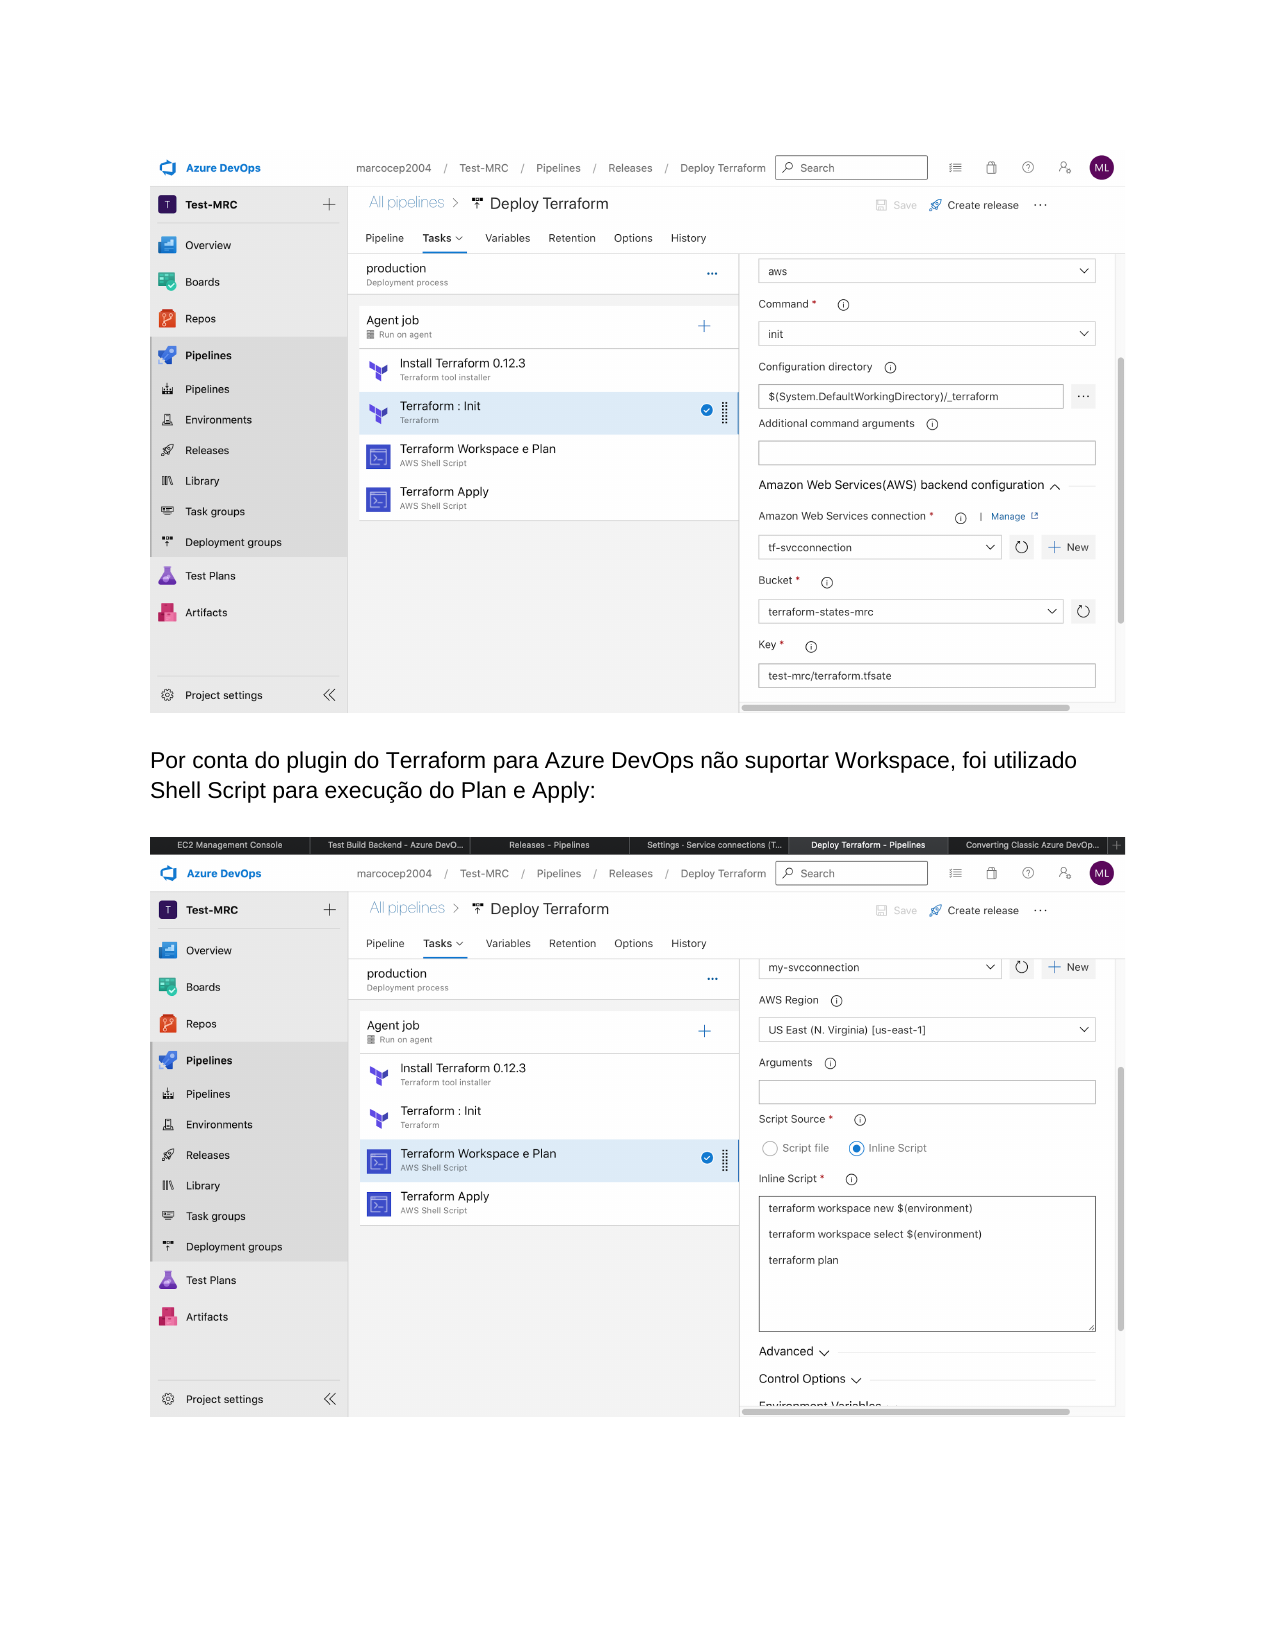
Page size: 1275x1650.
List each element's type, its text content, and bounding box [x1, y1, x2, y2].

text Por conta do plugin do Terraform para Azure DevOps não suportar Workspace, foi utilizado Shell Script para execução do Plan e Apply: [150, 747, 1125, 803]
picture [150, 837, 1125, 1417]
picture [150, 150, 1125, 713]
